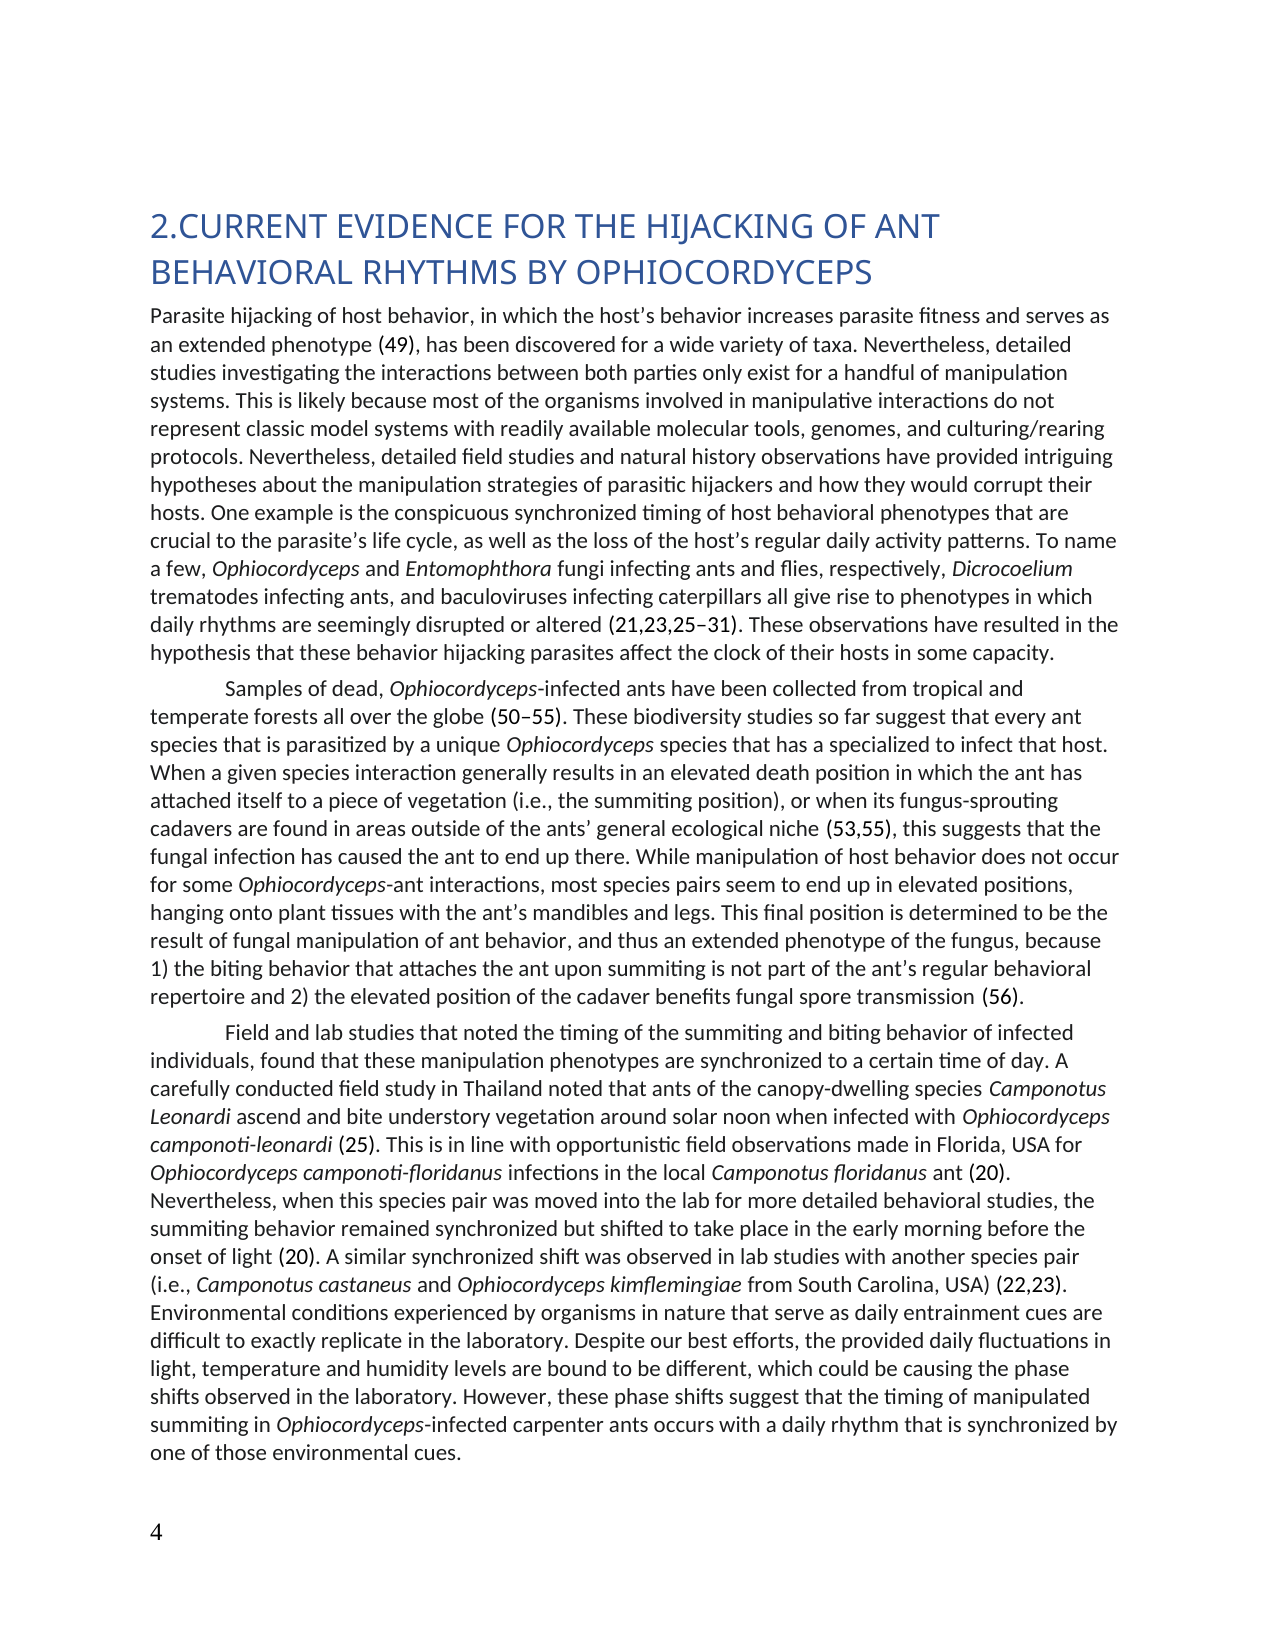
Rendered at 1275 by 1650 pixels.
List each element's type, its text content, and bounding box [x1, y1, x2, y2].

text Field and lab studies that noted the timing of the summiting and biting behavior of infected individuals, found that these manipulation phenotypes are synchronized to a certain time of day. A carefully conducted field study in Thailand noted that ants of the canopy-dwelling species Camponotus Leonardi ascend and bite understory vegetation around solar noon when infected with Ophiocordyceps camponoti-leonardi . This is in line with opportunistic field observations made in Florida, USA for Ophiocordyceps camponoti-floridanus infections in the local Camponotus floridanus ant . Nevertheless, when this species pair was moved into the lab for more detailed behavioral studies, the summiting behavior remained synchronized but shifted to take place in the early morning before the onset of light . A similar synchronized shift was observed in lab studies with another species pair (i.e., Camponotus castaneus and Ophiocordyceps kimflemingiae from South Carolina, USA) . Environmental conditions experienced by organisms in nature that serve as daily entrainment cues are difficult to exactly replicate in the laboratory. Despite our best efforts, the provided daily fluctuations in light, temperature and humidity levels are bound to be different, which could be causing the phase shifts observed in the laboratory. However, these phase shifts suggest that the timing of manipulated summiting in Ophiocordyceps-infected carpenter ants occurs with a daily rhythm that is synchronized by one of those environmental cues. [150, 1018, 1125, 1466]
text Parasite hijacking of host behavior, in which the host’s behavior increases parasite fitness and serves as an extended phenotype , has been discovered for a wide variety of taxa. Nevertheless, detailed studies investigating the interactions between both parties only exist for a handful of manipulation systems. This is likely because most of the organisms involved in manipulative interactions do not represent classic model systems with readily available molecular tools, genomes, and culturing/rearing protocols. Nevertheless, detailed field studies and natural history observations have provided intriguing hypotheses about the manipulation strategies of parasitic hijackers and how they would corrupt their hosts. One example is the conspicuous synchronized timing of host behavioral phenotypes that are crucial to the parasite’s life cycle, as well as the loss of the host’s regular daily activity patterns. To name a few, Ophiocordyceps and Entomophthora fungi infecting ants and flies, respectively, Dicrocoelium trematodes infecting ants, and baculoviruses infecting caterpillars all give rise to phenotypes in which daily rhythms are seemingly disrupted or altered . These observations have resulted in the hypothesis that these behavior hijacking parasites affect the clock of their hosts in some capacity. [150, 302, 1125, 666]
text Samples of dead, Ophiocordyceps-infected ants have been collected from tropical and temperate forests all over the globe . These biodiversity studies so far suggest that every ant species that is parasitized by a unique Ophiocordyceps species that has a specialized to infect that host. When a given species interaction generally results in an elevated death position in which the ant has attached itself to a piece of vegetation (i.e., the summiting position), or when its fungus-sprouting cadavers are found in areas outside of the ants’ general ecological niche , this suggests that the fungal infection has caused the ant to end up there. While manipulation of host behavior does not occur for some Ophiocordyceps-ant interactions, most species pairs seem to end up in elevated positions, hanging onto plant tissues with the ant’s mandibles and legs. This final position is determined to be the result of fungal manipulation of ant behavior, and thus an extended phenotype of the fungus, because 1) the biting behavior that attaches the ant upon summiting is not part of the ant’s regular behavioral repertoire and 2) the elevated position of the cadaver benefits fungal spore transmission . [150, 674, 1125, 1010]
subtitle 2.CURRENT EVIDENCE FOR THE HIJACKING OF ANT BEHAVIORAL RHYTHMS BY OPHIOCORDYCEPS [150, 203, 1125, 294]
